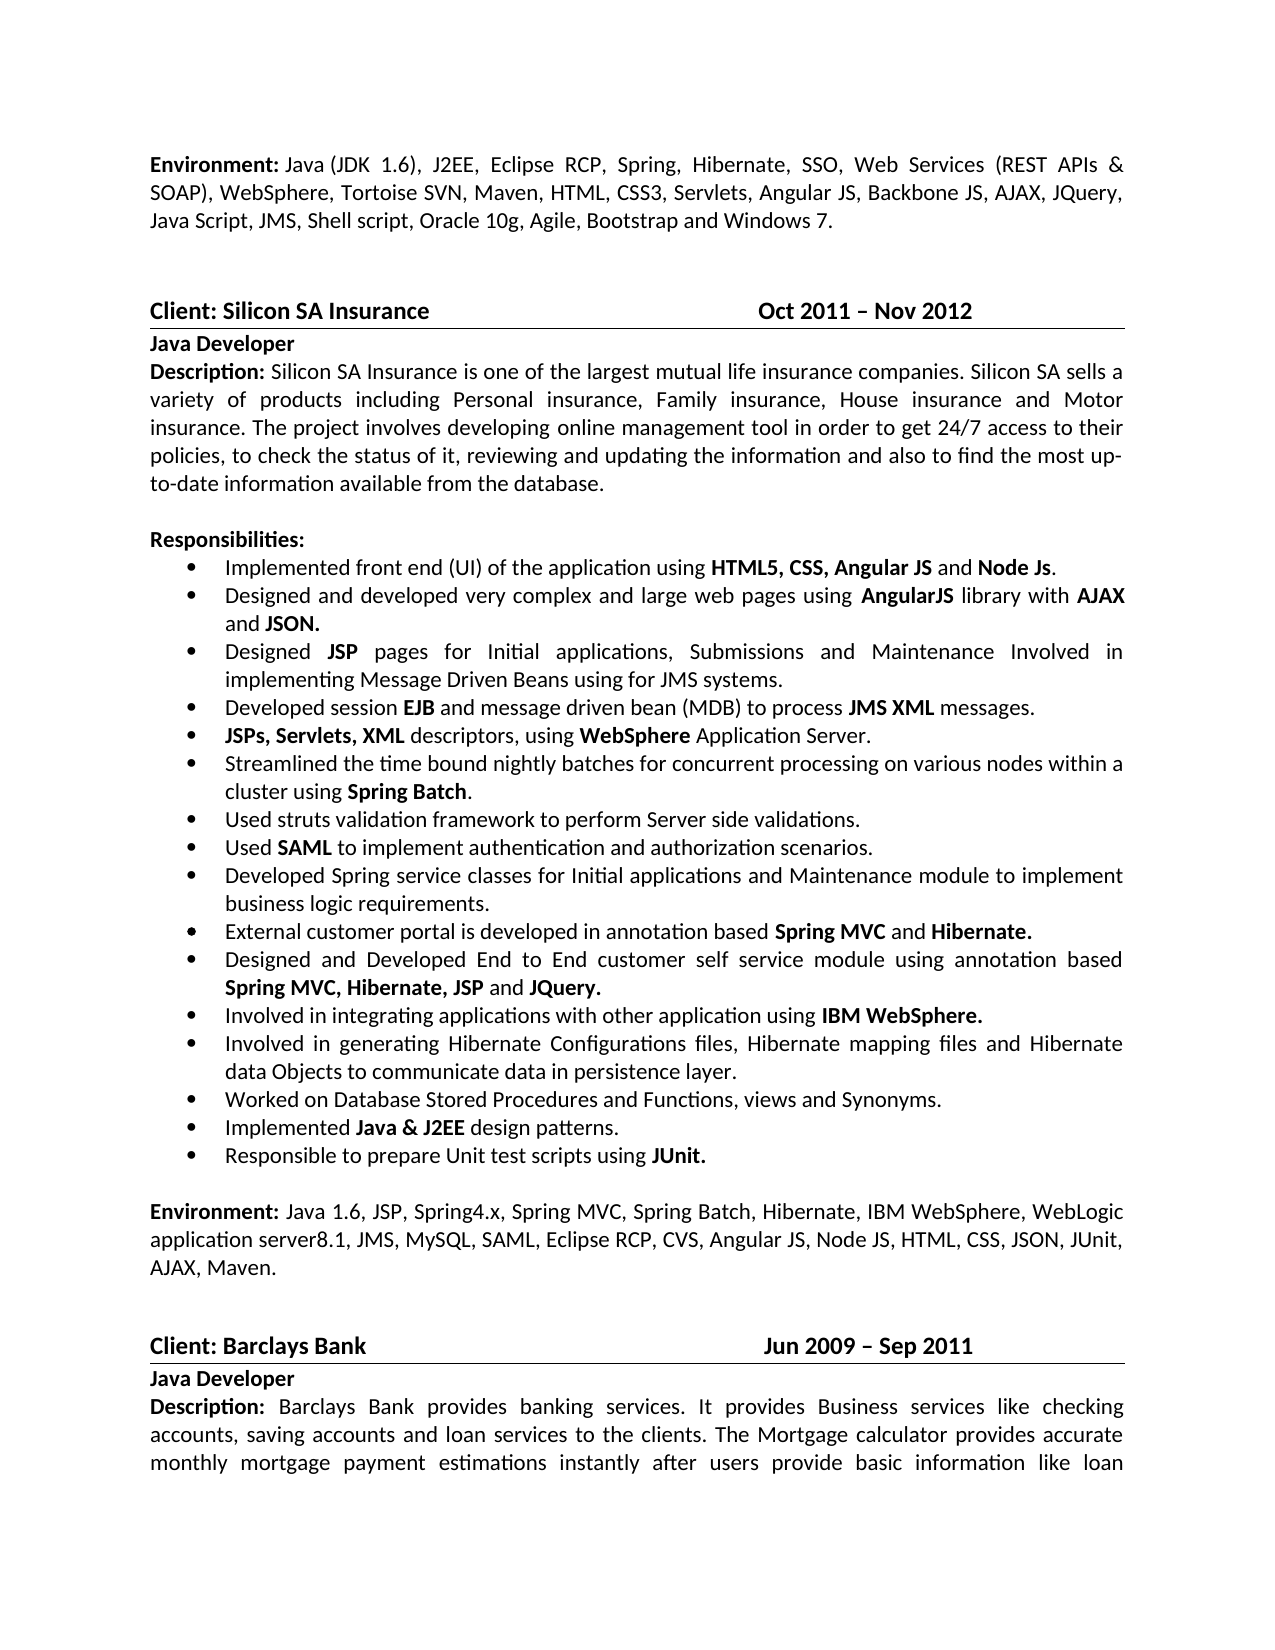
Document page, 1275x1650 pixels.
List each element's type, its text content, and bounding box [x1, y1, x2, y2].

text Java Developer [150, 329, 1125, 357]
list Developed session EJB and message driven bean (MDB) to process JMS XML messages. [187, 693, 1125, 721]
list Used struts validation framework to perform Server side validations. [187, 805, 1125, 833]
list External customer portal is developed in annotation based Spring MVC and Hibernate. [187, 917, 1125, 945]
text Responsibilities: [150, 525, 1125, 553]
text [150, 1392, 1125, 1476]
list Used SAML to implement authentication and authorization scenarios. [187, 833, 1125, 861]
list Streamlined the time bound nightly batches for concurrent processing on various nodes within a cluster using Spring Batch. [187, 749, 1125, 805]
list Involved in integrating applications with other application using IBM WebSphere. [187, 1001, 1125, 1029]
list Designed and Developed End to End customer self service module using annotation based Spring MVC, Hibernate, JSP and JQuery. [187, 945, 1125, 1001]
list Developed Spring service classes for Initial applications and Maintenance module to implement business logic requirements. [187, 861, 1125, 917]
list Worked on Database Stored Procedures and Functions, views and Synonyms. [187, 1085, 1125, 1113]
list Implemented front end (UI) of the application using HTML5, CSS, Angular JS and Node Js. [187, 553, 1125, 581]
list Involved in generating Hibernate Configurations files, Hibernate mapping files and Hibernate data Objects to communicate data in persistence layer. [187, 1029, 1125, 1085]
text Client: Barclays Bank Jun 2009 – Sep 2011 [150, 1330, 1125, 1363]
list Designed JSP pages for Initial applications, Submissions and Maintenance Involved in implementing Message Driven Beans using for JMS systems. [187, 637, 1125, 693]
list Designed and developed very complex and large web pages using AngularJS library with AJAX and JSON. [187, 581, 1125, 637]
text Environment: Java 1.6, JSP, Spring4.x, Spring MVC, Spring Batch, Hibernate, IBM WebSphere, WebLogic application server8.1, JMS, MySQL, SAML, Eclipse RCP, CVS, Angular JS, Node JS, HTML, CSS, JSON, JUnit, AJAX, Maven. [150, 1197, 1125, 1281]
text Description: Silicon SA Insurance is one of the largest mutual life insurance companies. Silicon SA sells a variety of products including Personal insurance, Family insurance, House insurance and Motor insurance. The project involves developing online management tool in order to get 24/7 access to their policies, to check the status of it, reviewing and updating the information and also to find the most up-to-date information available from the database. [150, 357, 1125, 497]
text Environment: Java (JDK 1.6), J2EE, Eclipse RCP, Spring, Hibernate, SSO, Web Services (REST APIs & SOAP), WebSphere, Tortoise SVN, Maven, HTML, CSS3, Servlets, Angular JS, Backbone JS, AJAX, JQuery, Java Script, JMS, Shell script, Oracle 10g, Agile, Bootstrap and Windows 7. [150, 150, 1125, 234]
list JSPs, Servlets, XML descriptors, using WebSphere Application Server. [187, 721, 1125, 749]
text Client: Silicon SA Insurance Oct 2011 – Nov 2012 [150, 295, 1125, 328]
text Java Developer [150, 1364, 1125, 1392]
list Implemented Java & J2EE design patterns. [187, 1113, 1125, 1141]
list Responsible to prepare Unit test scripts using JUnit. [187, 1141, 1125, 1169]
